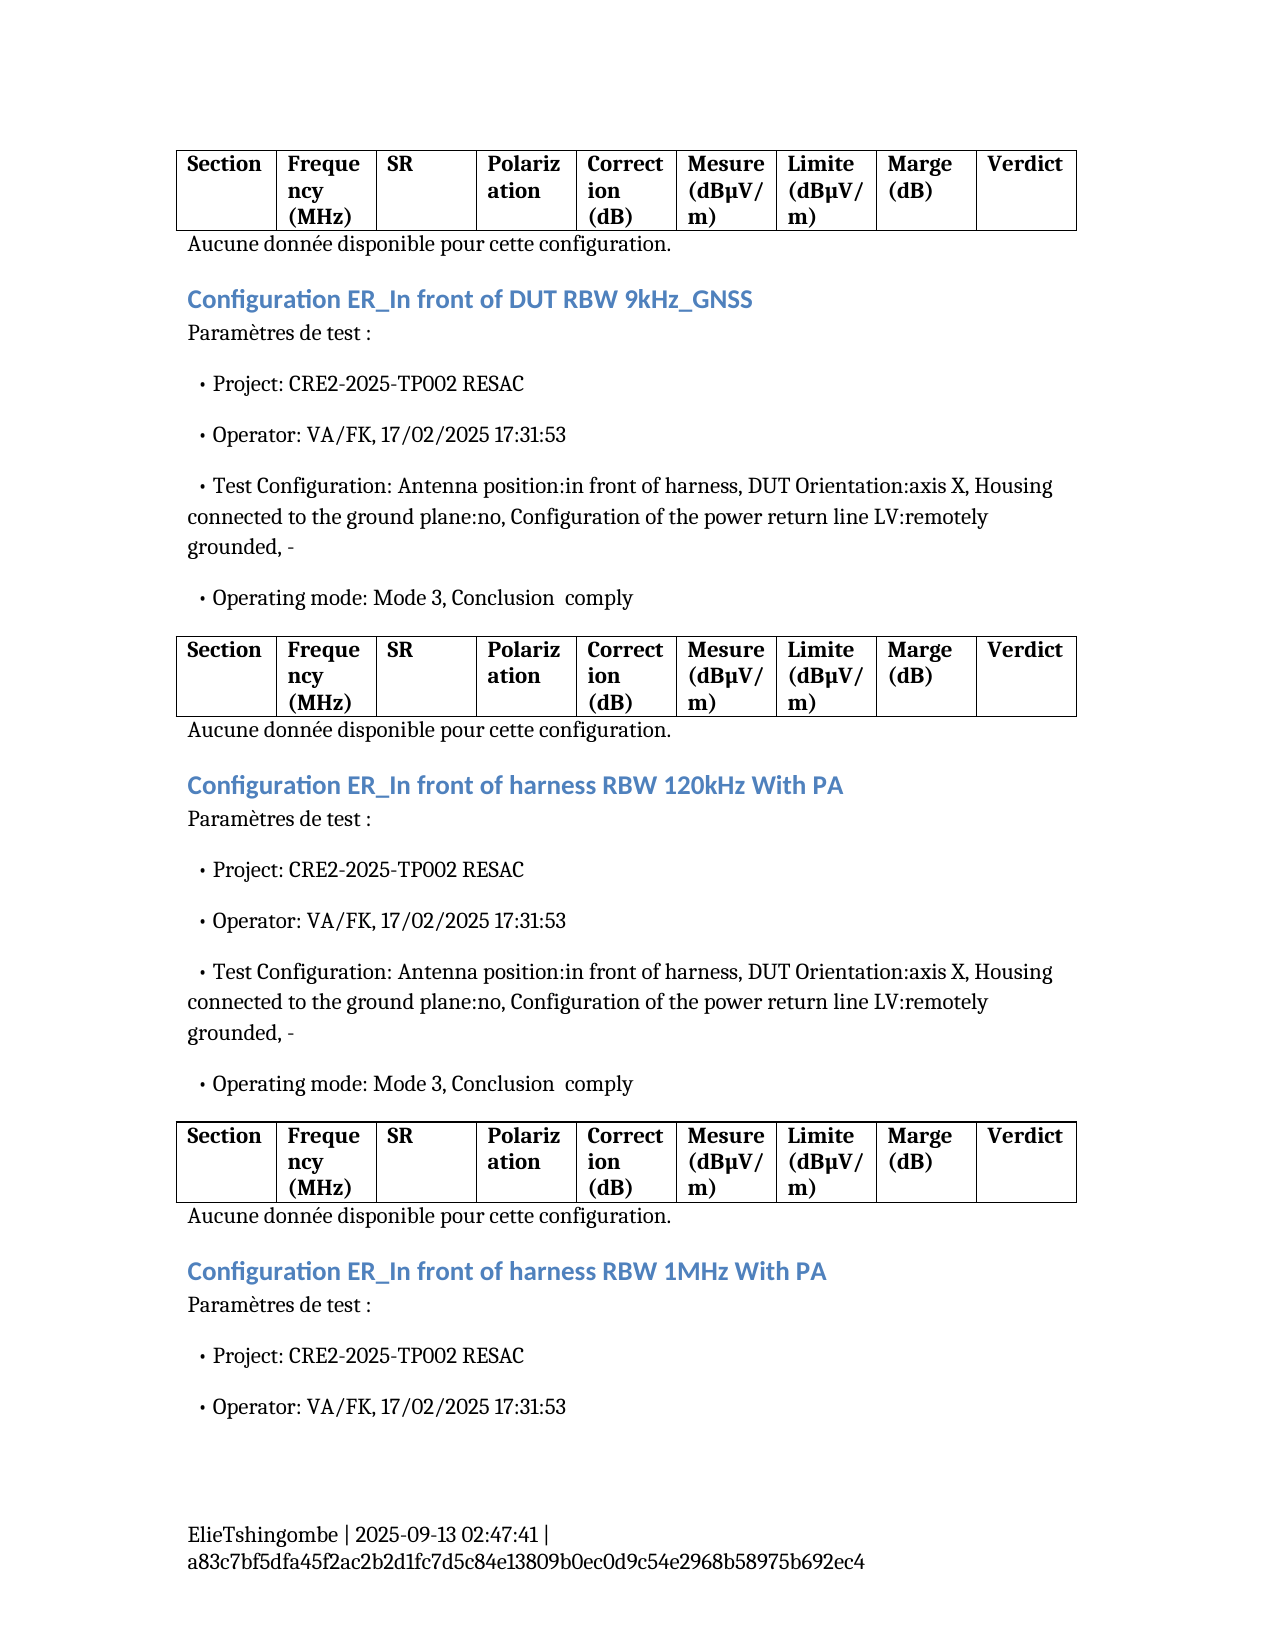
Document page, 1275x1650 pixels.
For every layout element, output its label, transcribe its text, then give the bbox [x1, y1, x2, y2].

table_header Section [177, 1123, 276, 1202]
subtitle Configuration ER_In front of DUT RBW 9kHz_GNSS [187, 282, 1087, 315]
subtitle Configuration ER_In front of harness RBW 120kHz With PA [187, 768, 1087, 801]
table_header Frequency (MHz) [277, 637, 376, 716]
table_header Polarization [477, 151, 576, 230]
table_header Verdict [977, 151, 1076, 230]
text • Operator: VA/FK, 17/02/2025 17:31:53 [187, 422, 1087, 448]
table_header Limite (dBµV/m) [777, 637, 876, 716]
table_header Polarization [477, 1123, 576, 1202]
text • Operating mode: Mode 3, Conclusion comply [187, 585, 1087, 611]
table_header SR [377, 637, 476, 716]
text • Operating mode: Mode 3, Conclusion comply [187, 1070, 1087, 1097]
table_header Section [177, 151, 276, 230]
table_header Polarization [477, 637, 576, 716]
table_header Limite (dBµV/m) [777, 1123, 876, 1202]
text • Project: CRE2-2025-TP002 RESAC [187, 371, 1087, 397]
table_header Frequency (MHz) [277, 1123, 376, 1202]
table_header Mesure (dBµV/m) [677, 1123, 776, 1202]
subtitle Configuration ER_In front of harness RBW 1MHz With PA [187, 1254, 1087, 1287]
text Paramètres de test : [187, 806, 1087, 832]
table_header Section [177, 637, 276, 716]
text Paramètres de test : [187, 1292, 1087, 1318]
text • Operator: VA/FK, 17/02/2025 17:31:53 [187, 1394, 1087, 1420]
table_header Marge (dB) [877, 151, 976, 230]
table_header SR [377, 151, 476, 230]
text Paramètres de test : [187, 320, 1087, 346]
text • Project: CRE2-2025-TP002 RESAC [187, 1343, 1087, 1369]
table_header Marge (dB) [877, 1123, 976, 1202]
table_header Marge (dB) [877, 637, 976, 716]
table_header Limite (dBµV/m) [777, 151, 876, 230]
table_header Mesure (dBµV/m) [677, 151, 776, 230]
text • Project: CRE2-2025-TP002 RESAC [187, 857, 1087, 883]
table_header Correction (dB) [577, 151, 676, 230]
table_header Correction (dB) [577, 1123, 676, 1202]
text Aucune donnée disponible pour cette configuration. [187, 231, 1087, 257]
text Aucune donnée disponible pour cette configuration. [187, 717, 1087, 743]
table_header Frequency (MHz) [277, 151, 376, 230]
text Aucune donnée disponible pour cette configuration. [187, 1203, 1087, 1229]
table_header Verdict [977, 637, 1076, 716]
table_header Correction (dB) [577, 637, 676, 716]
table_header SR [377, 1123, 476, 1202]
text • Operator: VA/FK, 17/02/2025 17:31:53 [187, 908, 1087, 934]
table_header Verdict [977, 1123, 1076, 1202]
table_header Mesure (dBµV/m) [677, 637, 776, 716]
